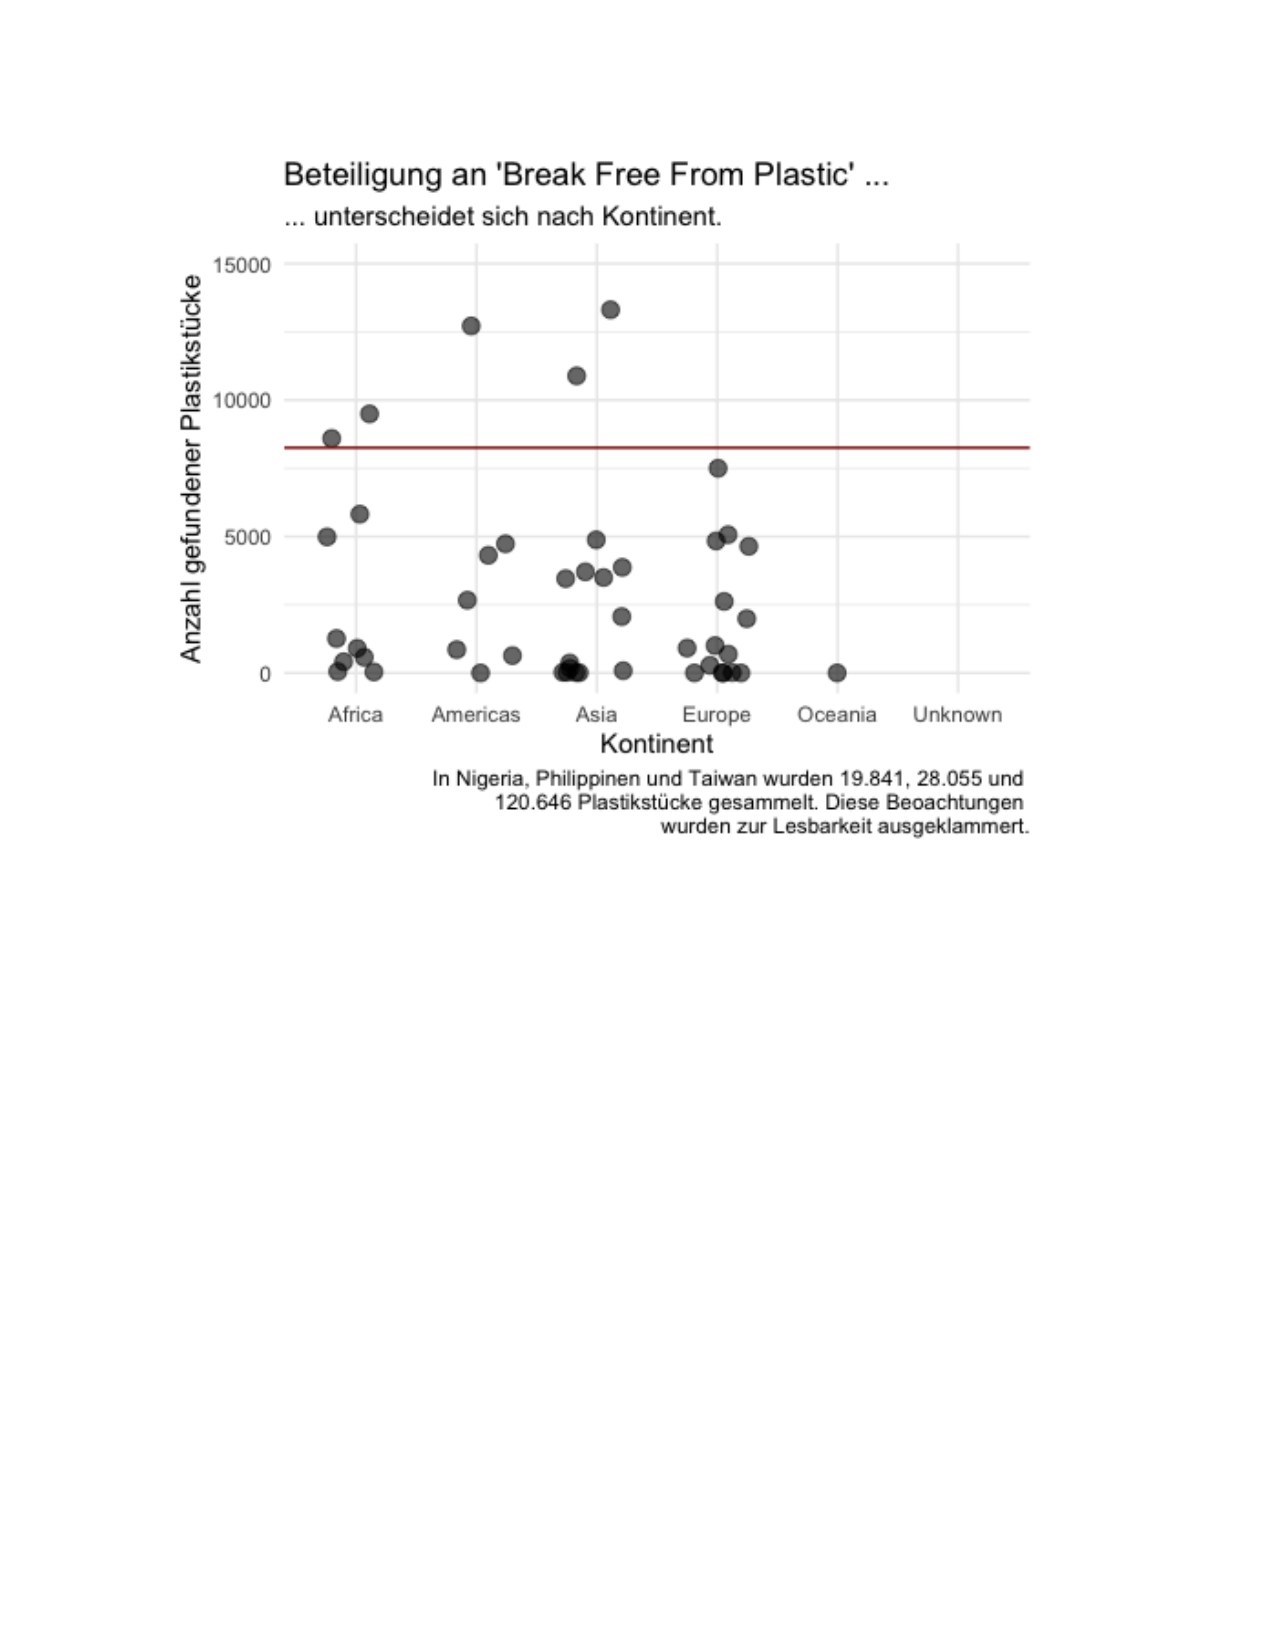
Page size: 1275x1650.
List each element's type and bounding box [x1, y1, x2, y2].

picture [168, 150, 1044, 850]
